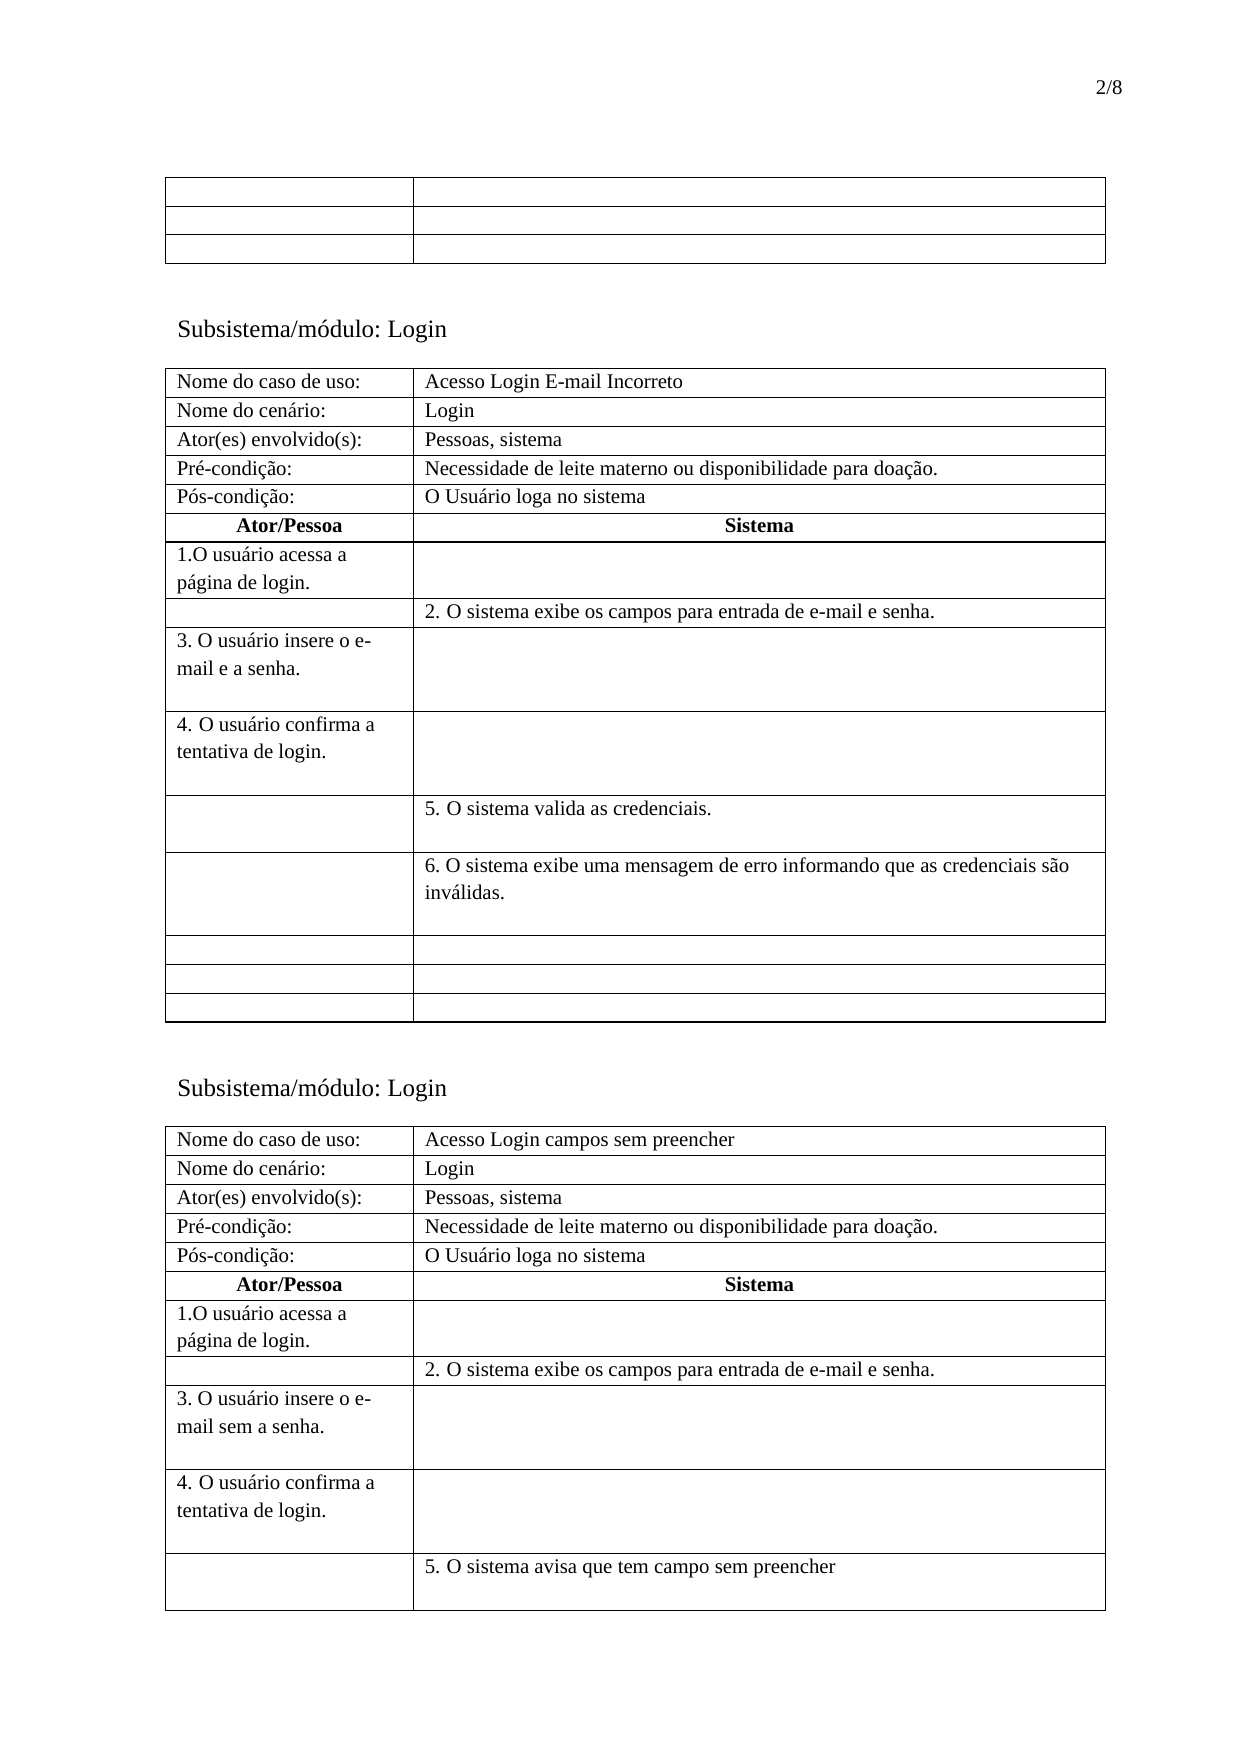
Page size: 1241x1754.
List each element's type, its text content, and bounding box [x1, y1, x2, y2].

table_cell 5. O sistema valida as credenciais. [414, 796, 1105, 852]
table_cell 3. O usuário insere o e-mail sem a senha. [166, 1386, 413, 1469]
table_cell [166, 1554, 413, 1610]
text Subsistema/módulo: Login [177, 1073, 1122, 1101]
table_header Nome do caso de uso: [166, 369, 413, 397]
table_cell 4. O usuário confirma a tentativa de login. [166, 1470, 413, 1553]
table_cell 5. O sistema avisa que tem campo sem preencher [414, 1554, 1105, 1610]
table_cell [414, 178, 1105, 206]
table_cell Ator(es) envolvido(s): [166, 427, 413, 454]
table_cell Necessidade de leite materno ou disponibilidade para doação. [414, 456, 1105, 483]
table_cell 1.O usuário acessa a página de login. [166, 1301, 413, 1356]
table_cell [414, 994, 1105, 1021]
table_cell [166, 207, 413, 234]
table_cell [166, 936, 413, 964]
table_cell [166, 796, 413, 852]
table_cell [166, 1357, 413, 1385]
table_cell [414, 235, 1105, 263]
table_cell [414, 1386, 1105, 1469]
table_cell 2. O sistema exibe os campos para entrada de e-mail e senha. [414, 599, 1105, 627]
table_cell Login [414, 1156, 1105, 1184]
table_cell Pré-condição: [166, 1214, 413, 1242]
table_cell Pós-condição: [166, 1243, 413, 1271]
table_cell O Usuário loga no sistema [414, 1243, 1105, 1271]
table_cell Necessidade de leite materno ou disponibilidade para doação. [414, 1214, 1105, 1242]
table_cell [414, 936, 1105, 964]
table_cell [414, 712, 1105, 794]
table_cell [166, 994, 413, 1021]
table_cell Ator/Pessoa [166, 514, 413, 541]
table_cell Ator(es) envolvido(s): [166, 1185, 413, 1213]
table_cell Login [414, 398, 1105, 426]
table_cell [166, 853, 413, 935]
table_cell [166, 235, 413, 263]
text Subsistema/módulo: Login [177, 314, 1122, 343]
table_cell Nome do cenário: [166, 1156, 413, 1184]
table_cell Pessoas, sistema [414, 427, 1105, 454]
table_cell 6. O sistema exibe uma mensagem de erro informando que as credenciais são inválidas. [414, 853, 1105, 935]
table_header Nome do caso de uso: [166, 1127, 413, 1155]
table_cell Pós-condição: [166, 485, 413, 512]
table_cell 1.O usuário acessa a página de login. [166, 543, 413, 598]
table_cell O Usuário loga no sistema [414, 485, 1105, 512]
table_cell 4. O usuário confirma a tentativa de login. [166, 712, 413, 794]
table_header Acesso Login campos sem preencher [414, 1127, 1105, 1155]
table_cell [166, 178, 413, 206]
table_cell [166, 965, 413, 993]
table_cell [414, 1301, 1105, 1356]
table_cell [414, 543, 1105, 598]
table_cell Sistema [414, 1272, 1105, 1300]
table_cell 3. O usuário insere o e-mail e a senha. [166, 628, 413, 711]
table_cell [166, 599, 413, 627]
table_cell Pessoas, sistema [414, 1185, 1105, 1213]
table_cell Ator/Pessoa [166, 1272, 413, 1300]
table_cell Sistema [414, 514, 1105, 541]
table_cell [414, 1470, 1105, 1553]
table_cell [414, 628, 1105, 711]
table_cell Pré-condição: [166, 456, 413, 483]
table_cell 2. O sistema exibe os campos para entrada de e-mail e senha. [414, 1357, 1105, 1385]
table_cell [414, 965, 1105, 993]
table_header Acesso Login E-mail Incorreto [414, 369, 1105, 397]
table_cell [414, 207, 1105, 234]
table_cell Nome do cenário: [166, 398, 413, 426]
